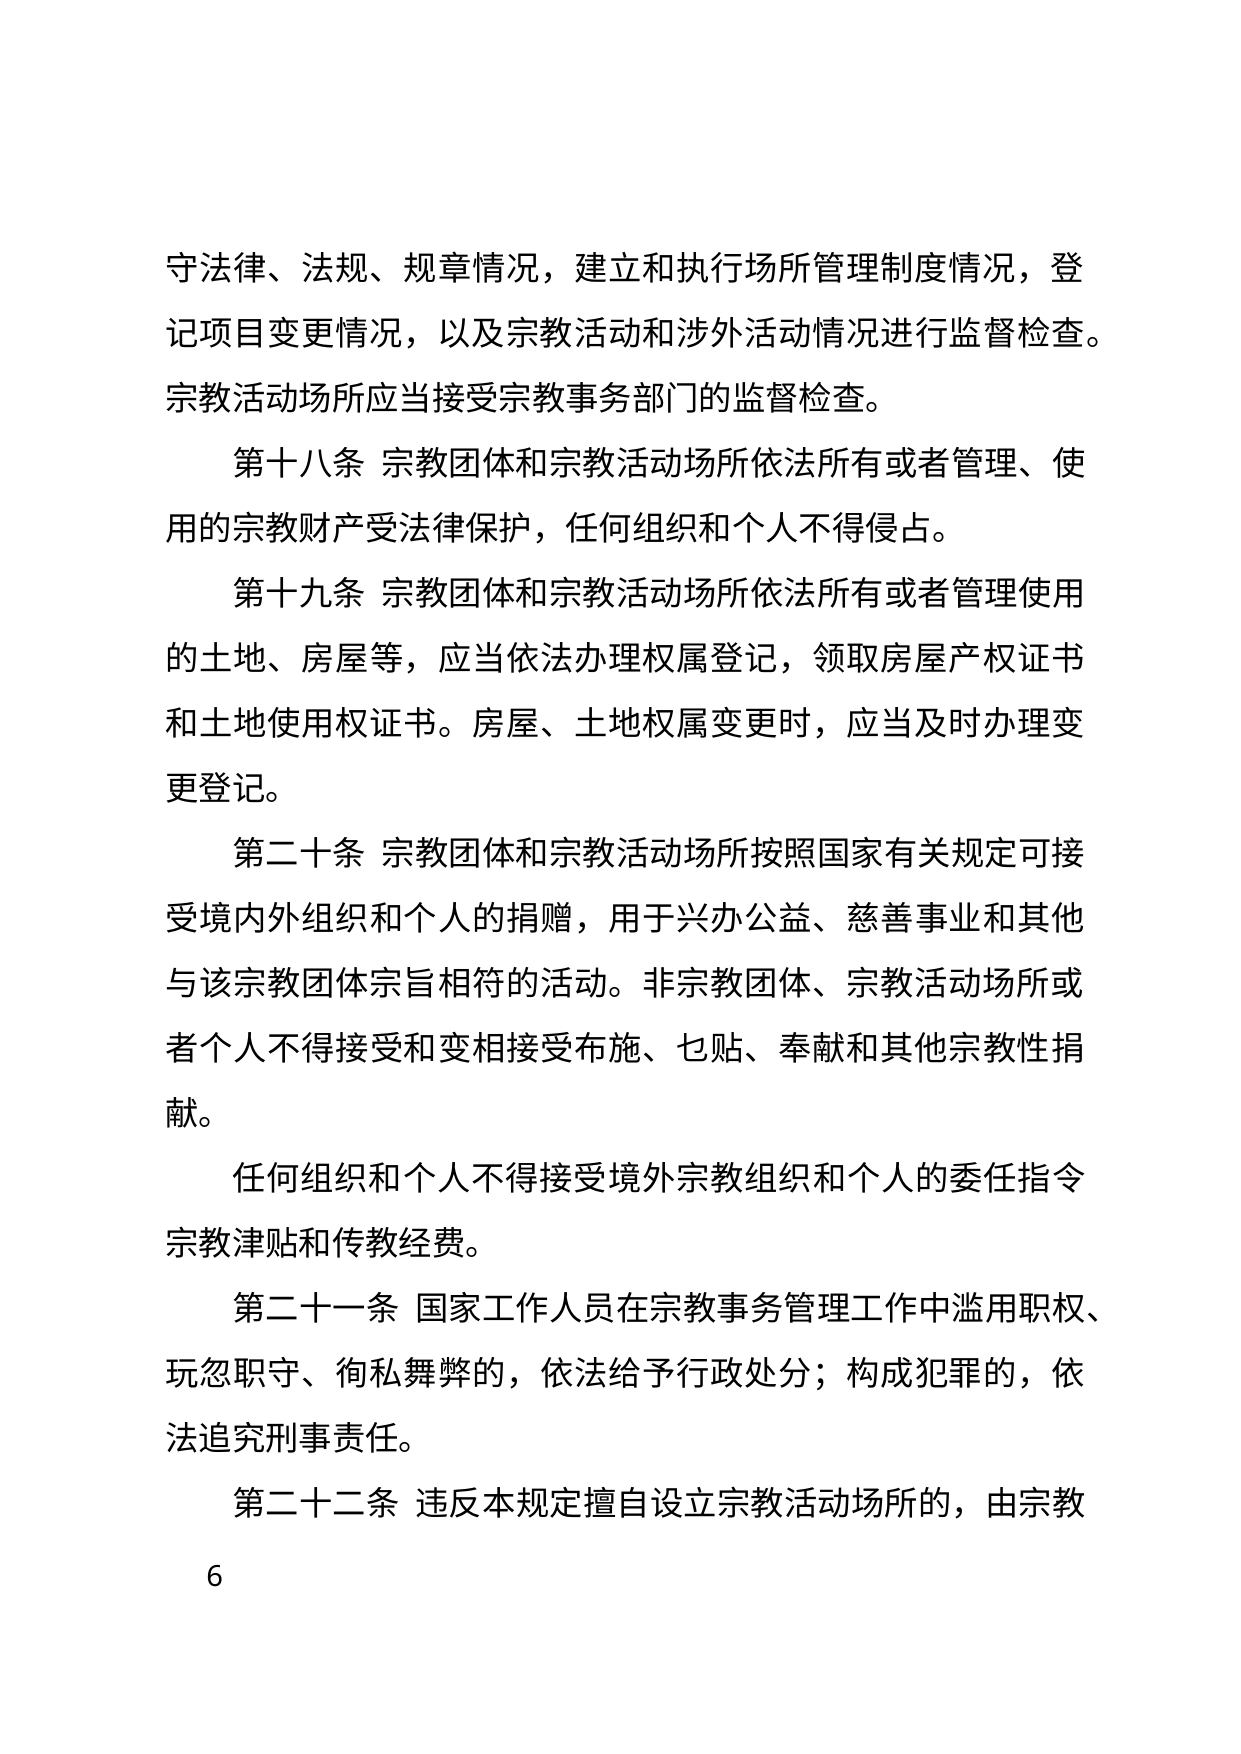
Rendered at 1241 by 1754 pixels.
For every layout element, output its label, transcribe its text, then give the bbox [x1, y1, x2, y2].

text 第十九条 宗教团体和宗教活动场所依法所有或者管理使用的土地、房屋等，应当依法办理权属登记，领取房屋产权证书和土地使用权证书。房屋、土地权属变更时，应当及时办理变更登记。 [165, 558, 1087, 818]
text 第二十条 宗教团体和宗教活动场所按照国家有关规定可接受境内外组织和个人的捐赠，用于兴办公益、慈善事业和其他与该宗教团体宗旨相符的活动。非宗教团体、宗教活动场所或者个人不得接受和变相接受布施、乜贴、奉献和其他宗教性捐献。 [165, 818, 1087, 1143]
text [165, 1468, 1087, 1533]
text 第十八条 宗教团体和宗教活动场所依法所有或者管理、使用的宗教财产受法律保护，任何组织和个人不得侵占。 [165, 428, 1087, 558]
text 第二十一条 国家工作人员在宗教事务管理工作中滥用职权、玩忽职守、徇私舞弊的，依法给予行政处分；构成犯罪的，依法追究刑事责任。 [165, 1273, 1087, 1468]
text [165, 233, 1087, 428]
text 任何组织和个人不得接受境外宗教组织和个人的委任指令、宗教津贴和传教经费。 [165, 1143, 1087, 1273]
